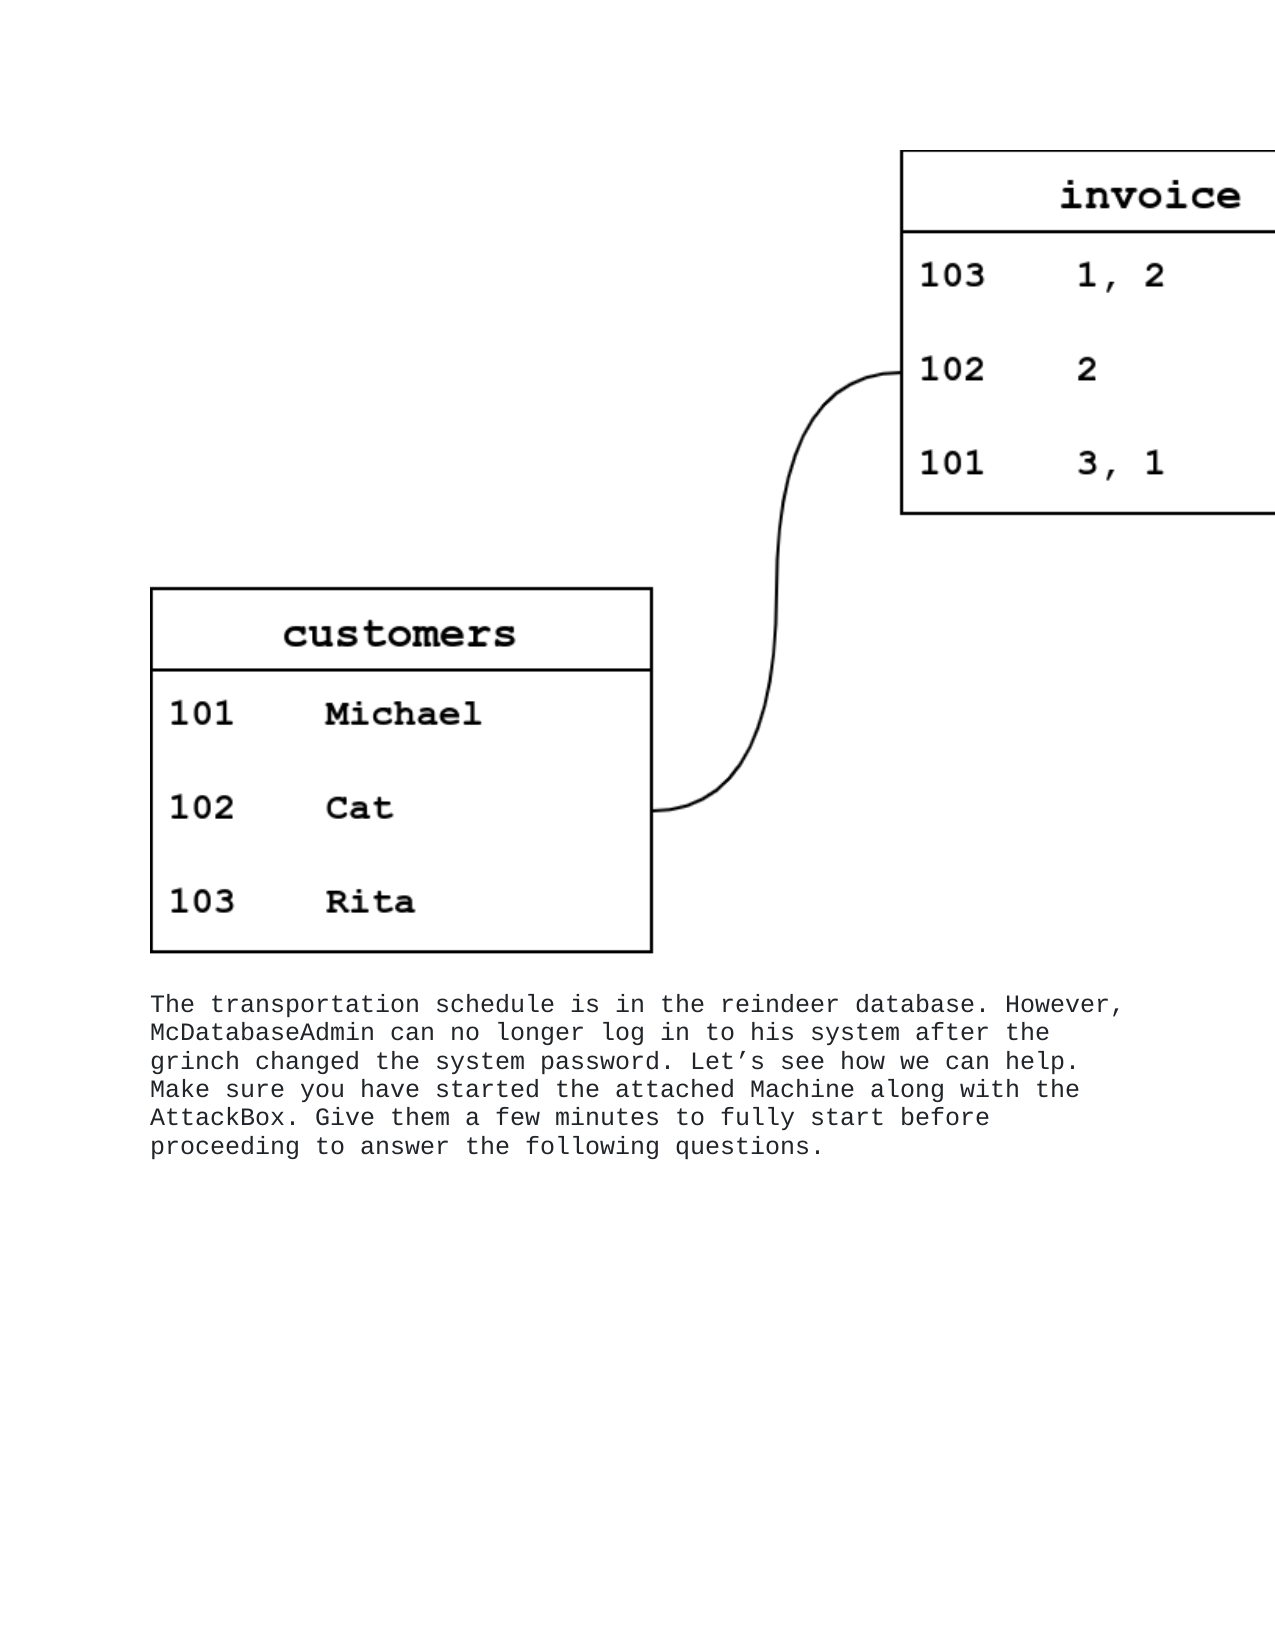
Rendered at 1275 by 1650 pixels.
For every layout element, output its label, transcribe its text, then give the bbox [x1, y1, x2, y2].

picture [150, 150, 1275, 963]
text The transportation schedule is in the reindeer database. However, McDatabaseAdmin can no longer log in to his system after the grinch changed the system password. Let’s see how we can help. Make sure you have started the attached Machine along with the AttackBox. Give them a few minutes to fully start before proceeding to answer the following questions. [150, 992, 1125, 1162]
